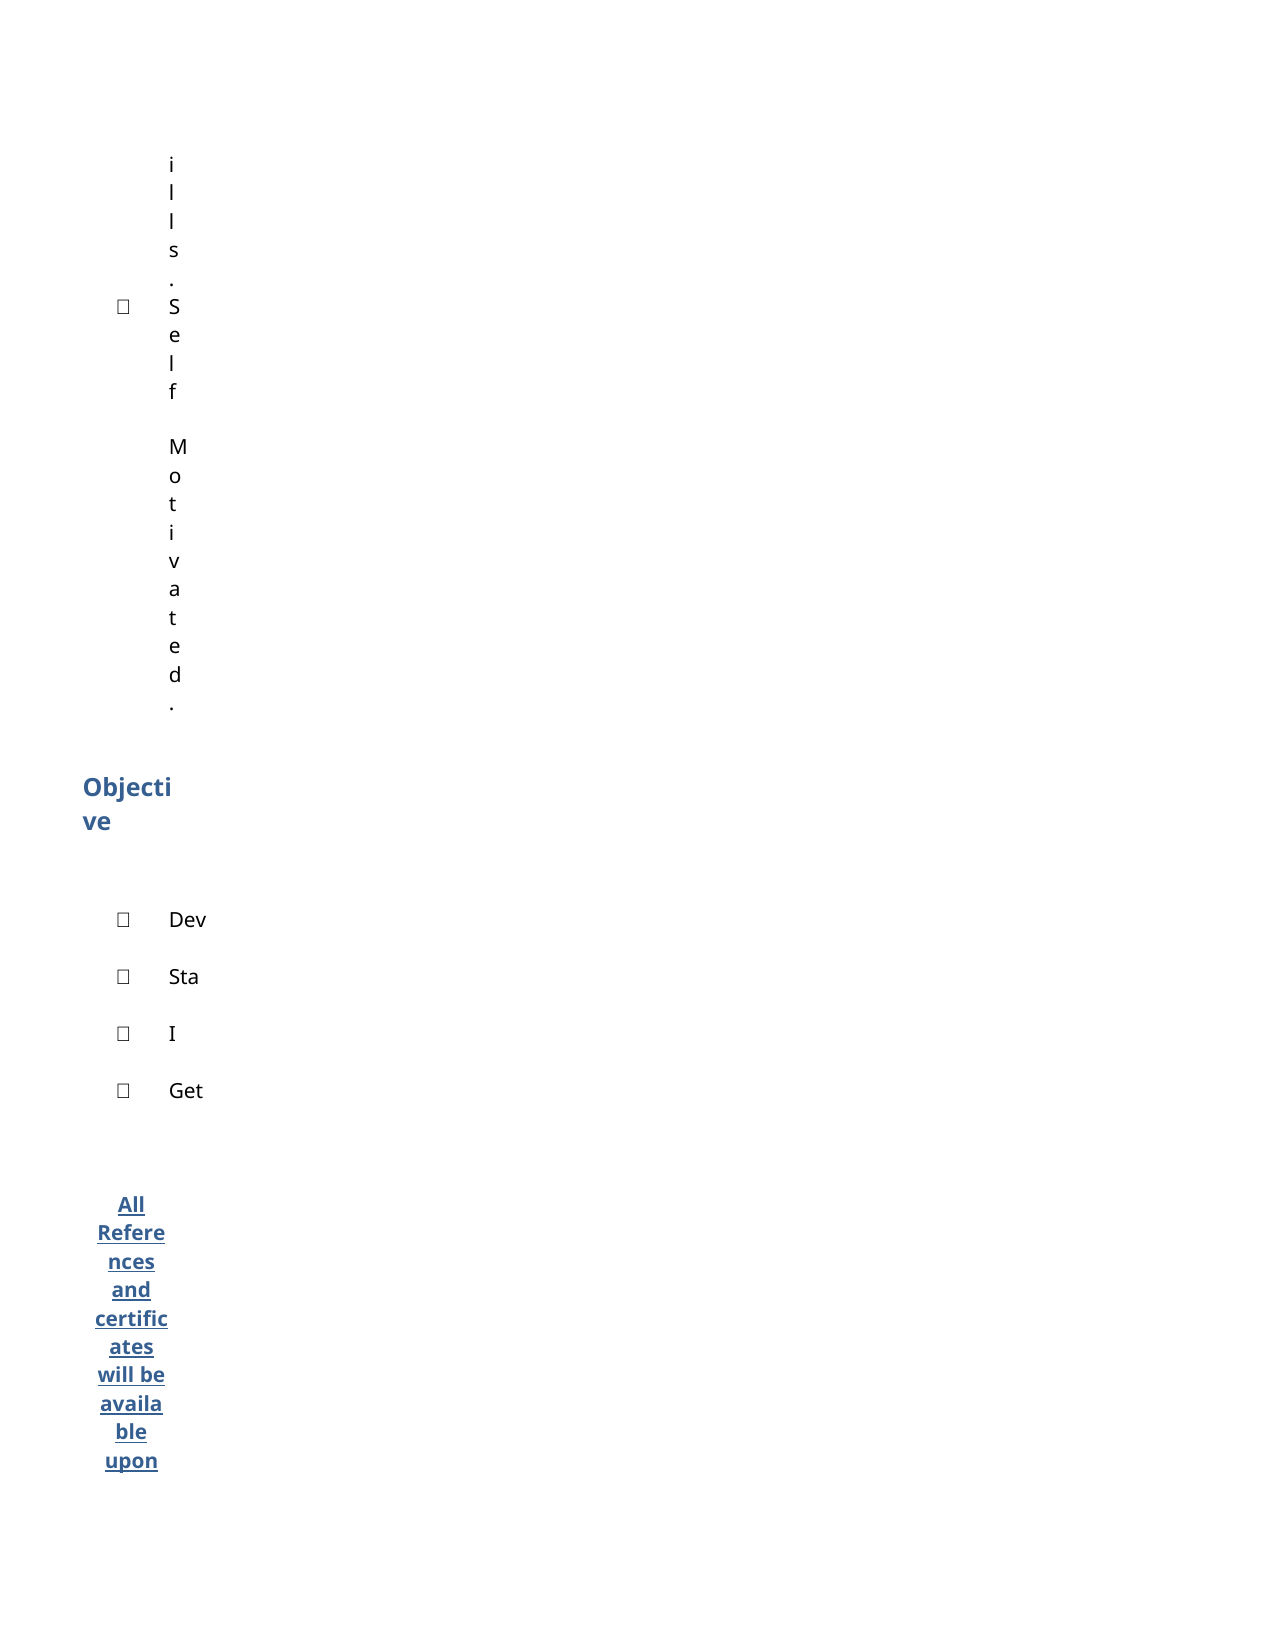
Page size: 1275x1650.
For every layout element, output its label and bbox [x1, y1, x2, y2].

table_cell [71, 150, 1151, 1474]
